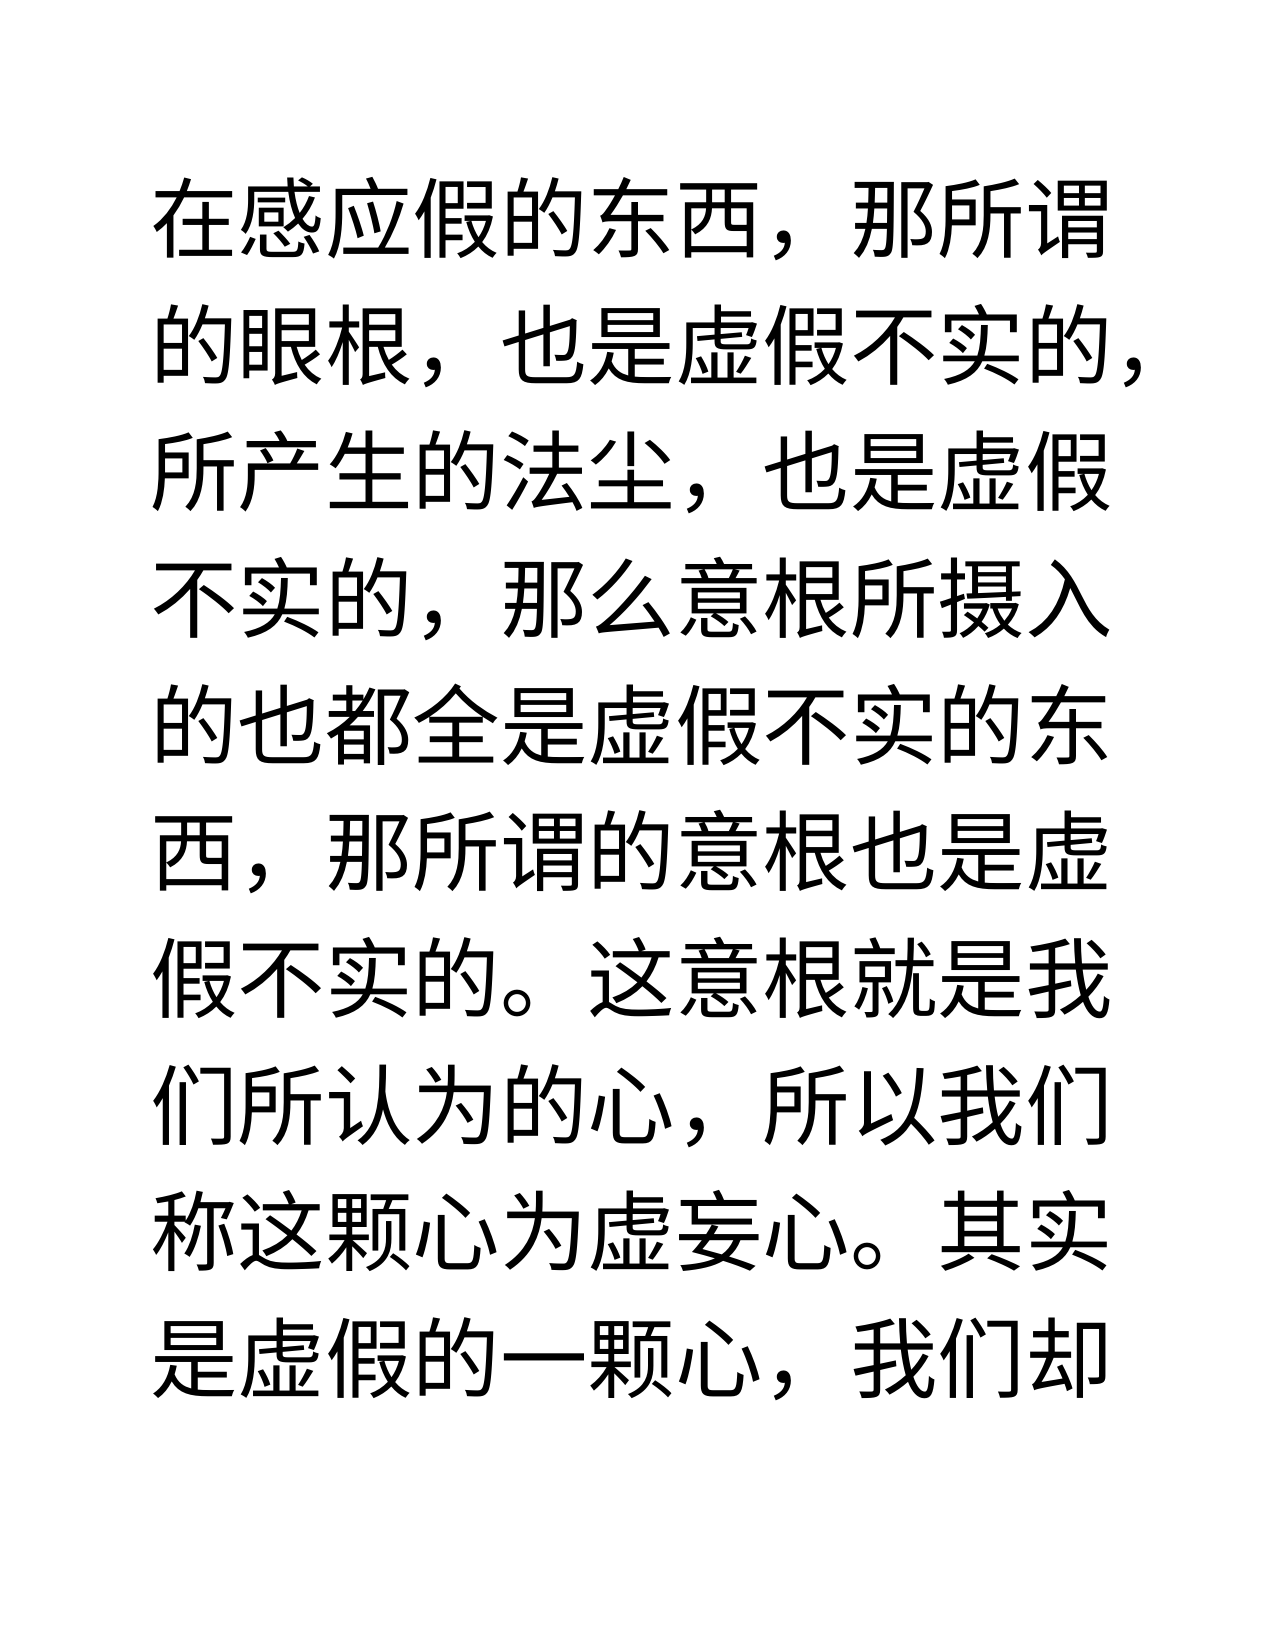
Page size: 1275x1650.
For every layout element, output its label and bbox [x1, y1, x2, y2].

text [150, 150, 1125, 1417]
